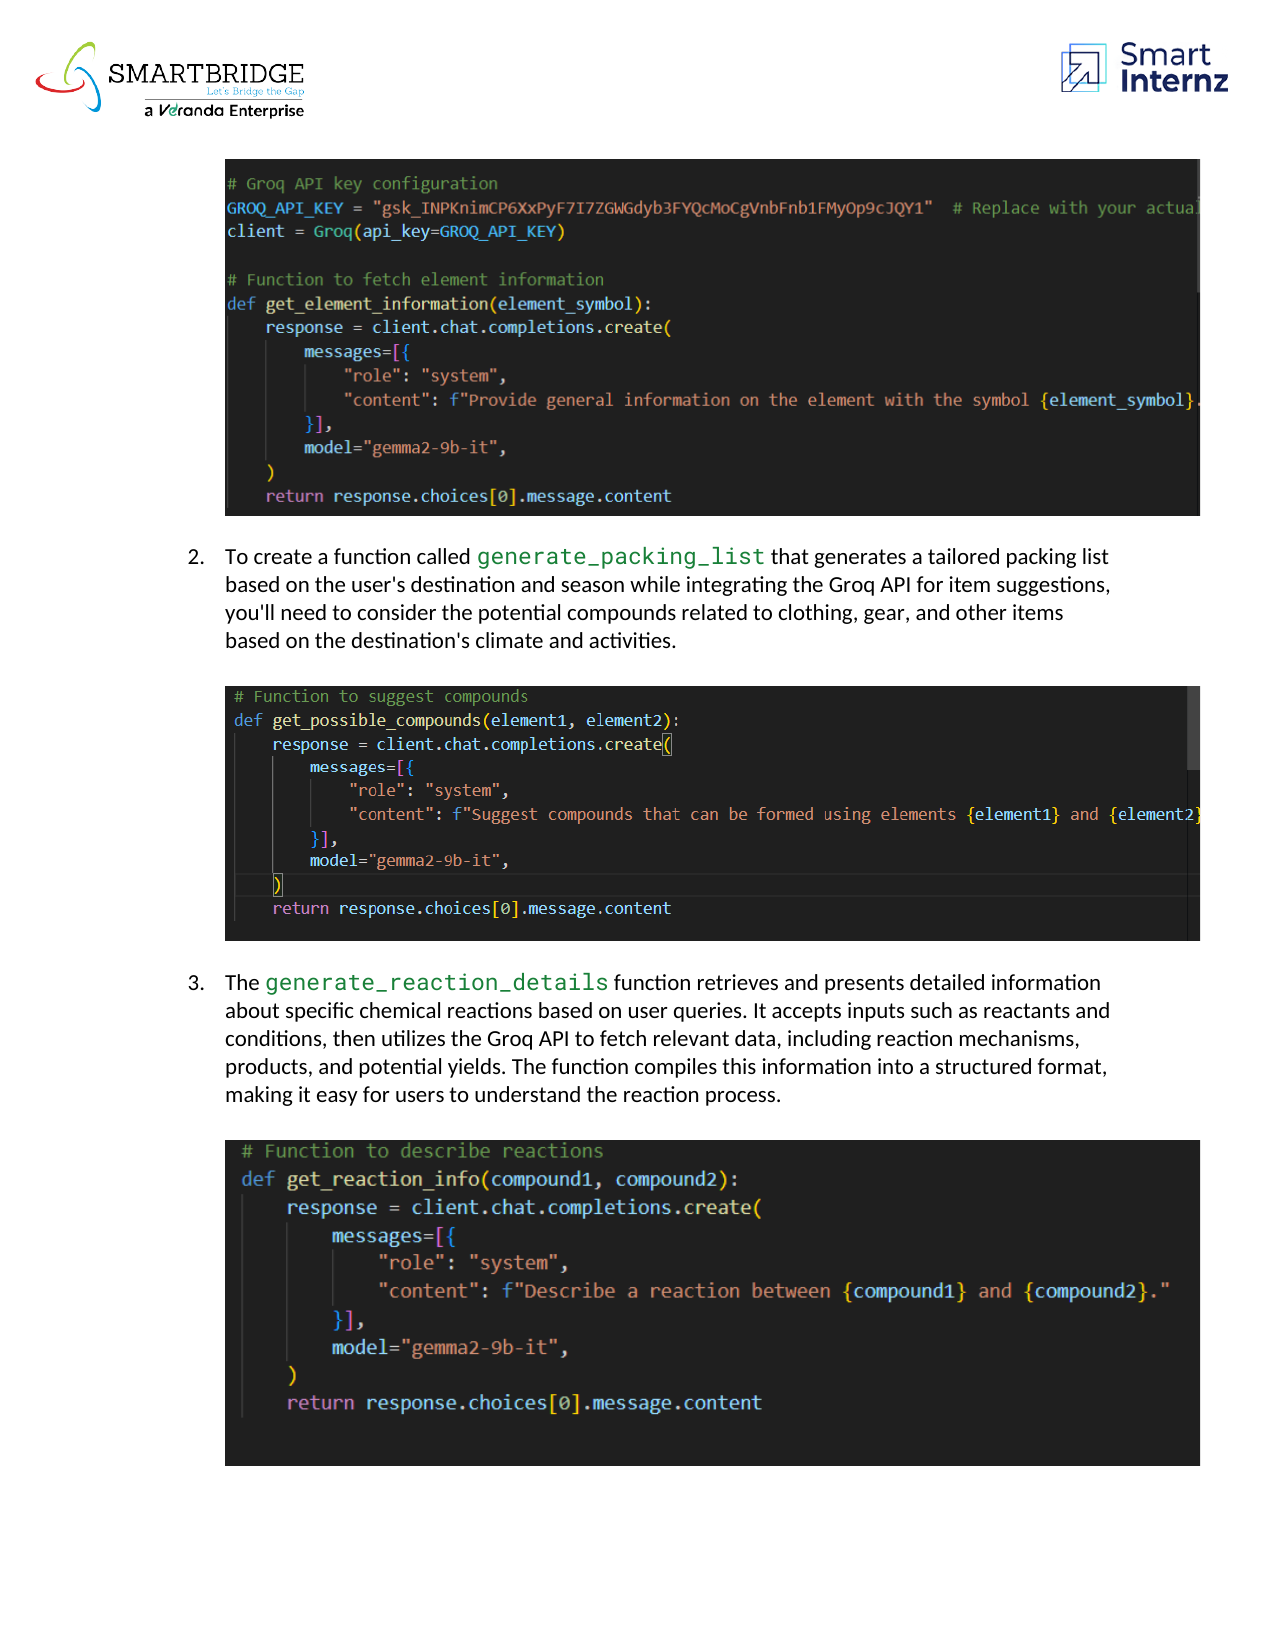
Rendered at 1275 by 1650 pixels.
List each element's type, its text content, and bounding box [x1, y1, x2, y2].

picture [225, 159, 1200, 516]
subtitle The generate_reaction_details function retrieves and presents detailed information about specific chemical reactions based on user queries. It accepts inputs such as reactants and conditions, then utilizes the Groq API to fetch relevant data, including reaction mechanisms, products, and potential yields. The function compiles this information into a structured format, making it easy for users to understand the reaction process. [187, 966, 1125, 1108]
subtitle To create a function called generate_packing_list that generates a tailored packing list based on the user's destination and season while integrating the Groq API for item suggestions, you'll need to consider the potential compounds related to clothing, gear, and other items based on the destination's climate and activities. [187, 540, 1125, 654]
picture [225, 686, 1200, 941]
picture [225, 1140, 1200, 1466]
picture [1056, 42, 1233, 92]
picture [21, 18, 318, 141]
